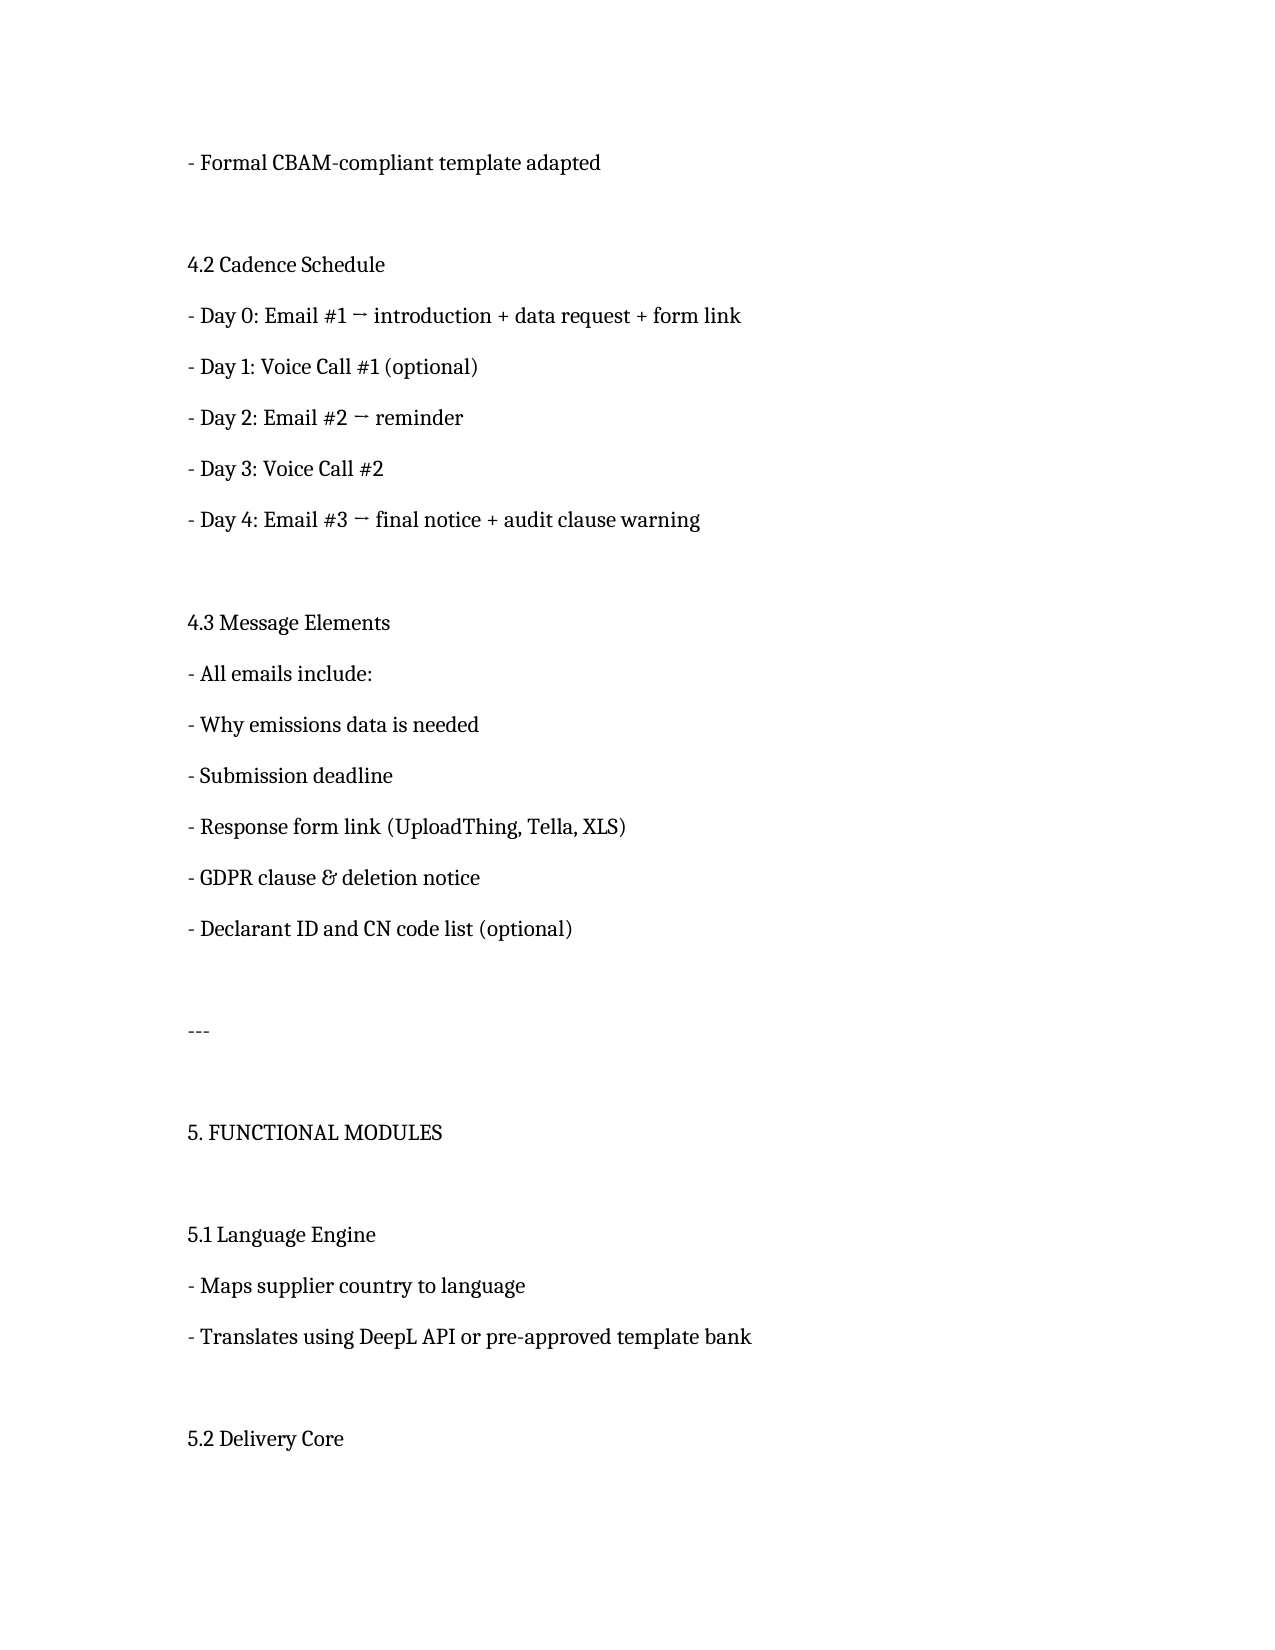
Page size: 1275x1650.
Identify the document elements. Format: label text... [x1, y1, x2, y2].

text 5.2 Delivery Core [187, 1426, 1087, 1452]
text 5.1 Language Engine [187, 1222, 1087, 1248]
text - Day 2: Email #2 → reminder [187, 405, 1087, 432]
text - Formal CBAM-compliant template adapted [187, 150, 1087, 176]
text - Day 4: Email #3 → final notice + audit clause warning [187, 507, 1087, 534]
text - Day 0: Email #1 → introduction + data request + form link [187, 303, 1087, 329]
text - All emails include: [187, 660, 1087, 687]
text - Day 3: Voice Call #2 [187, 456, 1087, 483]
text --- [187, 1018, 1087, 1044]
text 4.3 Message Elements [187, 609, 1087, 636]
text - Maps supplier country to language [187, 1273, 1087, 1299]
text 4.2 Cadence Schedule [187, 252, 1087, 278]
text - GDPR clause & deletion notice [187, 864, 1087, 891]
text - Declarant ID and CN code list (optional) [187, 916, 1087, 942]
text 5. FUNCTIONAL MODULES [187, 1120, 1087, 1146]
text - Why emissions data is needed [187, 711, 1087, 738]
text - Submission deadline [187, 762, 1087, 789]
text - Day 1: Voice Call #1 (optional) [187, 354, 1087, 381]
text - Translates using DeepL API or pre-approved template bank [187, 1324, 1087, 1350]
text - Response form link (UploadThing, Tella, XLS) [187, 813, 1087, 840]
